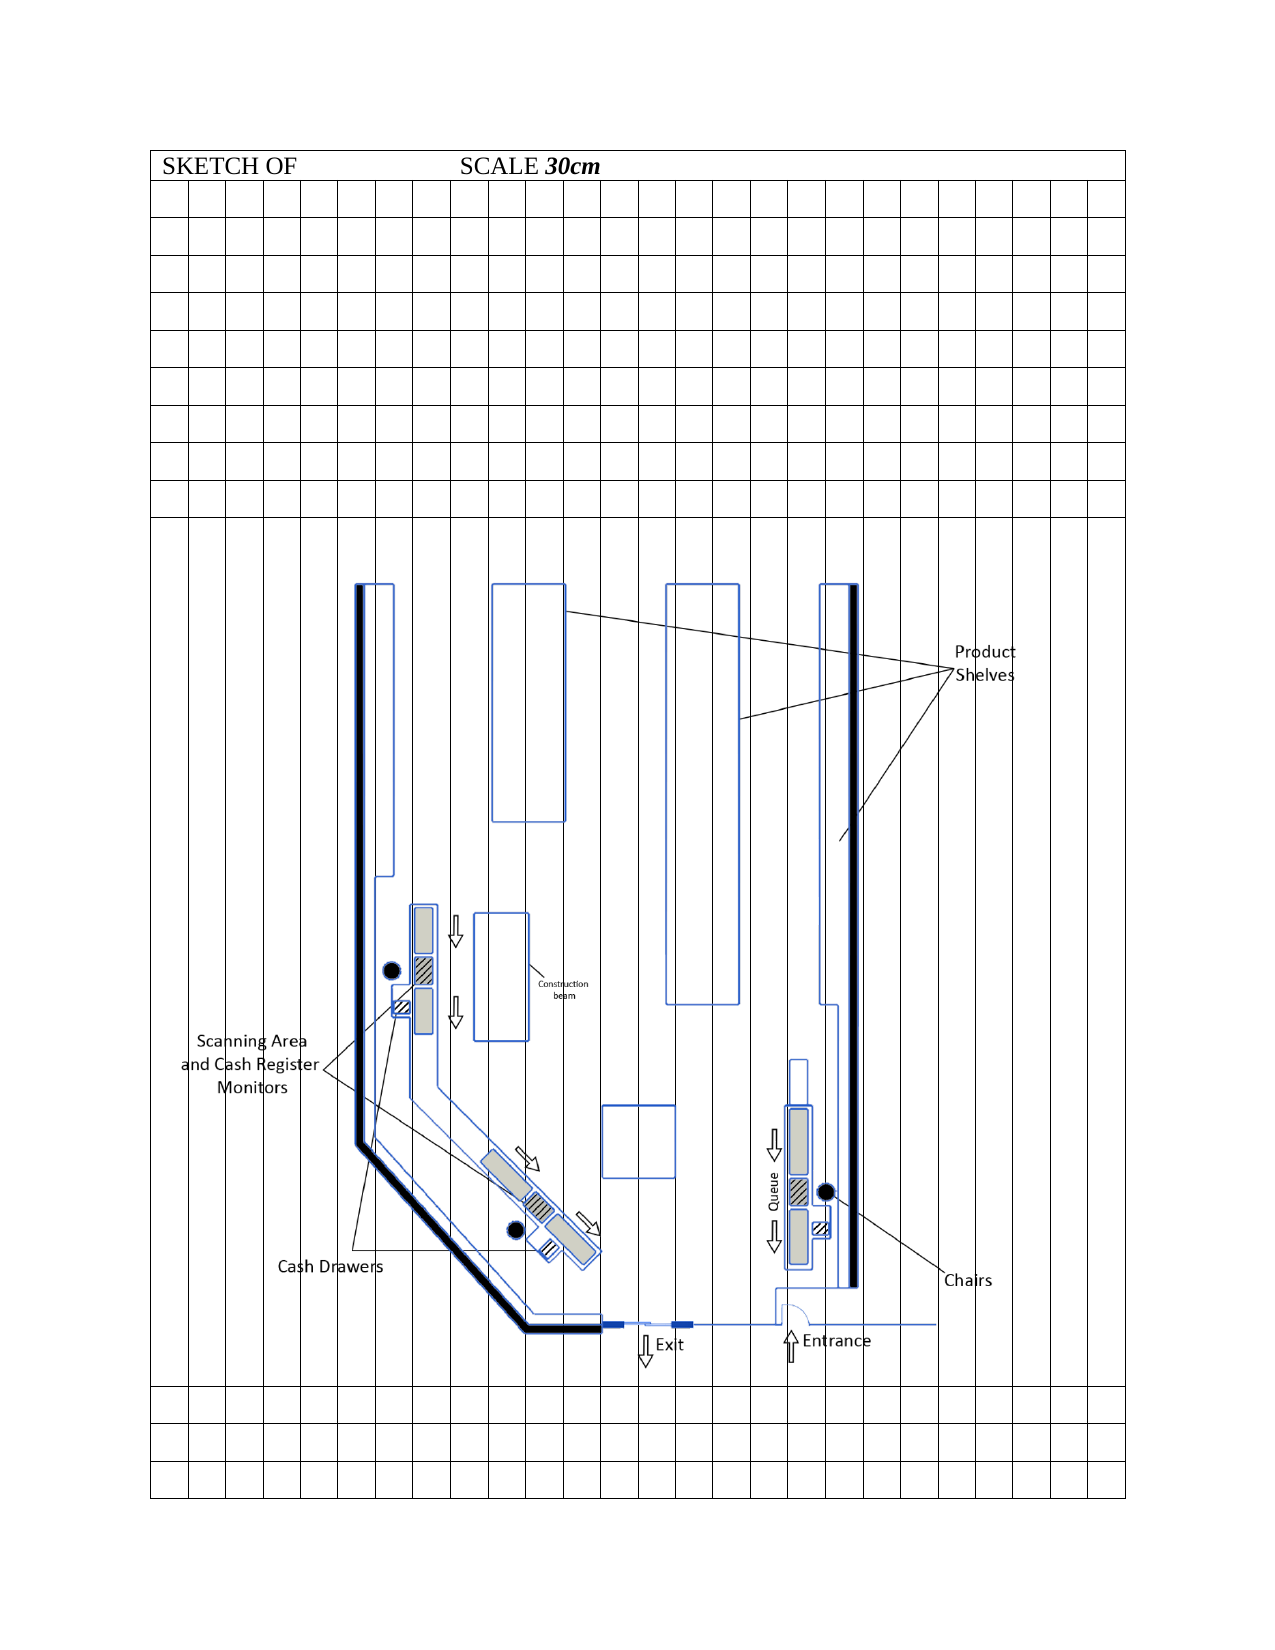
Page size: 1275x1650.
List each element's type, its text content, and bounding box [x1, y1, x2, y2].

table_cell [1051, 218, 1087, 255]
table_cell [826, 1387, 863, 1423]
table_cell [413, 331, 450, 367]
table_cell [601, 1462, 638, 1498]
table_cell [264, 331, 300, 367]
table_cell [976, 1387, 1012, 1423]
table_cell [676, 293, 712, 330]
table_cell [338, 181, 375, 217]
table_cell [413, 406, 450, 442]
table_cell [338, 1424, 375, 1461]
table_cell [826, 256, 863, 292]
table_cell [451, 443, 488, 480]
table_cell [301, 406, 337, 442]
table_cell [264, 293, 300, 330]
table_cell [826, 218, 863, 255]
table_cell [976, 368, 1012, 405]
table_cell [826, 368, 863, 405]
table_cell [676, 181, 712, 217]
table_cell [1013, 1387, 1050, 1423]
table_cell [713, 1424, 750, 1461]
table_cell [601, 481, 638, 517]
table_cell [338, 331, 375, 367]
table_cell [226, 218, 263, 255]
table_cell [713, 256, 750, 292]
table_cell [301, 1387, 337, 1423]
table_cell [864, 256, 900, 292]
table_cell [751, 218, 787, 255]
table_cell [713, 181, 750, 217]
table_cell [451, 1424, 488, 1461]
table_cell [376, 1424, 412, 1461]
table_cell [713, 218, 750, 255]
table_cell [601, 256, 638, 292]
table_cell [151, 1424, 188, 1461]
table_cell [413, 481, 450, 517]
table_cell [451, 331, 488, 367]
table_cell [1088, 481, 1125, 517]
table_cell [301, 1462, 337, 1498]
table_cell [826, 406, 863, 442]
table_cell [338, 443, 375, 480]
table_cell [189, 1387, 225, 1423]
table_cell [1088, 256, 1125, 292]
table_cell [751, 1462, 787, 1498]
table_cell [601, 331, 638, 367]
table_cell [1051, 1387, 1087, 1423]
table_cell [1013, 293, 1050, 330]
table_cell [639, 293, 675, 330]
table_cell [151, 1462, 188, 1498]
table_cell [151, 481, 188, 517]
table_cell [939, 1462, 975, 1498]
table_cell [376, 368, 412, 405]
table_cell [676, 218, 712, 255]
table_cell [1051, 181, 1087, 217]
table_cell [788, 181, 825, 217]
table_cell [1088, 181, 1125, 217]
table_cell [564, 443, 600, 480]
table_cell [751, 293, 787, 330]
table_cell [226, 443, 263, 480]
table_cell [1088, 331, 1125, 367]
table_cell [601, 1387, 638, 1423]
table_cell [451, 293, 488, 330]
table_cell [264, 481, 300, 517]
table_cell [489, 218, 525, 255]
table_cell [901, 218, 938, 255]
table_cell [1013, 406, 1050, 442]
table_cell [489, 256, 525, 292]
table_cell [864, 218, 900, 255]
table_cell [526, 218, 563, 255]
table_cell [489, 1462, 525, 1498]
table_cell [713, 443, 750, 480]
table_cell [189, 256, 225, 292]
table_cell [939, 368, 975, 405]
table_cell [451, 1387, 488, 1423]
table_cell [151, 218, 188, 255]
table_cell [451, 406, 488, 442]
table_cell [338, 1387, 375, 1423]
table_cell [1013, 481, 1050, 517]
table_cell [676, 256, 712, 292]
table_cell [976, 181, 1012, 217]
table_cell [1051, 331, 1087, 367]
table_cell [301, 443, 337, 480]
table_cell [301, 1424, 337, 1461]
table_cell [676, 1462, 712, 1498]
table_cell [976, 1424, 1012, 1461]
table_cell [264, 1387, 300, 1423]
table_cell [564, 406, 600, 442]
table_cell [939, 1424, 975, 1461]
table_cell [413, 368, 450, 405]
table_cell [1013, 443, 1050, 480]
table_cell [788, 293, 825, 330]
table_cell [751, 331, 787, 367]
table_cell [751, 481, 787, 517]
table_cell [189, 218, 225, 255]
table_cell [639, 368, 675, 405]
table_cell [226, 181, 263, 217]
table_cell [1051, 406, 1087, 442]
table_cell [976, 331, 1012, 367]
table_cell [264, 256, 300, 292]
table_cell [864, 1424, 900, 1461]
table_cell [151, 518, 159, 1386]
table_cell [939, 256, 975, 292]
table_cell [564, 1462, 600, 1498]
table_cell [864, 181, 900, 217]
table_cell [226, 1462, 263, 1498]
table_cell [1088, 1462, 1125, 1498]
table_cell [376, 256, 412, 292]
table_cell [264, 368, 300, 405]
table_cell [788, 443, 825, 480]
table_cell [301, 218, 337, 255]
table_cell [226, 1424, 263, 1461]
table_cell [1088, 518, 1125, 1386]
table_cell [226, 331, 263, 367]
table_cell [901, 331, 938, 367]
table_cell [826, 181, 863, 217]
table_cell [976, 1462, 1012, 1498]
table_cell [826, 1424, 863, 1461]
table_cell [864, 443, 900, 480]
table_cell [901, 293, 938, 330]
table_cell [901, 368, 938, 405]
table_cell [489, 368, 525, 405]
table_cell [151, 368, 188, 405]
table_cell [901, 181, 938, 217]
table_cell [751, 256, 787, 292]
table_cell [451, 481, 488, 517]
table_cell [338, 406, 375, 442]
table_cell [189, 181, 225, 217]
table_cell [826, 443, 863, 480]
table_cell [826, 1462, 863, 1498]
table_cell [451, 256, 488, 292]
table_cell [864, 1387, 900, 1423]
table_cell [751, 406, 787, 442]
table_cell [526, 406, 563, 442]
table_cell [1088, 368, 1125, 405]
table_cell [639, 443, 675, 480]
table_cell [413, 256, 450, 292]
table_cell [301, 256, 337, 292]
table_cell [939, 293, 975, 330]
table_cell [676, 481, 712, 517]
table_cell [526, 256, 563, 292]
table_cell [338, 218, 375, 255]
table_cell [264, 218, 300, 255]
table_cell [526, 1424, 563, 1461]
table_cell [1088, 406, 1125, 442]
table_cell [1088, 1424, 1125, 1461]
table_cell [564, 331, 600, 367]
table_cell [939, 181, 975, 217]
table_cell [1088, 443, 1125, 480]
table_cell [788, 256, 825, 292]
table_cell [976, 443, 1012, 480]
table_cell [1088, 1387, 1125, 1423]
table_cell [1051, 1462, 1087, 1498]
table_cell [489, 443, 525, 480]
table_cell [489, 1424, 525, 1461]
table_cell [376, 331, 412, 367]
table_cell [189, 1462, 225, 1498]
table_cell [1051, 443, 1087, 480]
table_cell [564, 256, 600, 292]
table_cell [338, 293, 375, 330]
table_cell [413, 1424, 450, 1461]
table_cell [526, 443, 563, 480]
table_cell [601, 181, 638, 217]
table_cell [226, 293, 263, 330]
table_cell [413, 443, 450, 480]
table_cell [601, 1424, 638, 1461]
table_cell [864, 368, 900, 405]
table_cell [338, 481, 375, 517]
table_cell [976, 481, 1012, 517]
table_cell [976, 256, 1012, 292]
table_cell [226, 481, 263, 517]
table_cell [864, 481, 900, 517]
table_cell [1013, 331, 1050, 367]
table_cell [264, 181, 300, 217]
table_cell [939, 406, 975, 442]
table_cell [1013, 1462, 1050, 1498]
table_cell [639, 1462, 675, 1498]
table_cell [713, 331, 750, 367]
table_cell [376, 218, 412, 255]
table_cell [189, 1424, 225, 1461]
table_cell [713, 293, 750, 330]
table_cell [751, 181, 787, 217]
table_cell [189, 406, 225, 442]
table_cell [751, 368, 787, 405]
table_cell [639, 218, 675, 255]
table_cell [564, 1387, 600, 1423]
table_cell [713, 1387, 750, 1423]
table_cell [601, 406, 638, 442]
table_cell [939, 218, 975, 255]
table_cell [901, 256, 938, 292]
table_cell [526, 331, 563, 367]
table_cell [976, 406, 1012, 442]
table_cell [189, 293, 225, 330]
table_cell [639, 406, 675, 442]
table_cell [489, 293, 525, 330]
table_cell [376, 293, 412, 330]
table_cell [788, 406, 825, 442]
table_cell [713, 368, 750, 405]
table_cell [826, 293, 863, 330]
table_cell [376, 1387, 412, 1423]
table_cell [788, 368, 825, 405]
table_cell [338, 256, 375, 292]
table_cell [451, 181, 488, 217]
table_cell [301, 181, 337, 217]
table_cell [489, 181, 525, 217]
table_cell [788, 1387, 825, 1423]
table_cell [864, 331, 900, 367]
table_cell [751, 1387, 787, 1423]
table_cell [151, 293, 188, 330]
table_cell [1051, 1424, 1087, 1461]
table_cell [1013, 218, 1050, 255]
table_cell [264, 1424, 300, 1461]
table_cell [751, 443, 787, 480]
table_cell [301, 331, 337, 367]
table_cell [713, 406, 750, 442]
table_cell [601, 293, 638, 330]
table_cell [788, 481, 825, 517]
table_cell [301, 293, 337, 330]
table_cell [639, 181, 675, 217]
table_cell [264, 1462, 300, 1498]
table_cell [526, 481, 563, 517]
table_cell [526, 181, 563, 217]
table_cell [676, 1387, 712, 1423]
table_cell [788, 218, 825, 255]
table_cell [901, 481, 938, 517]
table_cell [564, 368, 600, 405]
table_cell [151, 256, 188, 292]
table_cell [264, 406, 300, 442]
table_cell [526, 293, 563, 330]
table_cell [526, 1462, 563, 1498]
table_cell [676, 406, 712, 442]
table_cell [564, 181, 600, 217]
table_cell [864, 293, 900, 330]
table_cell [601, 443, 638, 480]
table_cell [713, 1462, 750, 1498]
table_cell [564, 293, 600, 330]
table_cell [489, 481, 525, 517]
table_cell [788, 331, 825, 367]
table_cell [189, 368, 225, 405]
table_cell [301, 481, 337, 517]
table_cell [489, 1387, 525, 1423]
table_cell [489, 331, 525, 367]
table_cell [451, 1462, 488, 1498]
table_cell [639, 256, 675, 292]
table_cell [376, 481, 412, 517]
table_cell [413, 1462, 450, 1498]
table_cell [151, 181, 188, 217]
picture [159, 517, 1050, 1386]
table_cell [939, 1387, 975, 1423]
table_cell [676, 368, 712, 405]
table_cell [939, 331, 975, 367]
table_cell [676, 1424, 712, 1461]
table_cell [413, 181, 450, 217]
table_cell [1013, 181, 1050, 217]
table_cell [151, 443, 188, 480]
table_cell [976, 293, 1012, 330]
table_header SKETCH OF SCALE 30cm [151, 151, 1125, 180]
table_cell [976, 218, 1012, 255]
table_cell [939, 443, 975, 480]
table_cell [413, 218, 450, 255]
table_cell [901, 1424, 938, 1461]
table_cell [864, 406, 900, 442]
table_cell [226, 1387, 263, 1423]
table_cell [338, 368, 375, 405]
table_cell [901, 1462, 938, 1498]
table_cell [226, 406, 263, 442]
table_cell [1088, 218, 1125, 255]
table_cell [676, 443, 712, 480]
table_cell [564, 481, 600, 517]
table_cell [301, 368, 337, 405]
table_cell [1051, 481, 1087, 517]
table_cell [601, 218, 638, 255]
table_cell [338, 1462, 375, 1498]
table_cell [376, 443, 412, 480]
table_cell [639, 1387, 675, 1423]
table_cell [376, 1462, 412, 1498]
table_cell [451, 368, 488, 405]
table_cell [1088, 293, 1125, 330]
table_cell [151, 406, 188, 442]
table_cell [376, 181, 412, 217]
table_cell [376, 406, 412, 442]
table_cell [226, 256, 263, 292]
table_cell [1051, 368, 1087, 405]
table_cell [676, 331, 712, 367]
table_cell [639, 331, 675, 367]
table_cell [151, 331, 188, 367]
table_cell [226, 368, 263, 405]
table_cell [1051, 518, 1087, 1386]
table_cell [1013, 256, 1050, 292]
table_cell [901, 1387, 938, 1423]
table_cell [901, 406, 938, 442]
table_cell [713, 481, 750, 517]
table_cell [564, 218, 600, 255]
table_cell [639, 1424, 675, 1461]
table_cell [413, 1387, 450, 1423]
table_cell [526, 1387, 563, 1423]
table_cell [1013, 368, 1050, 405]
table_cell [788, 1462, 825, 1498]
table_cell [451, 218, 488, 255]
table_cell [189, 331, 225, 367]
table_cell [901, 443, 938, 480]
table_cell [751, 1424, 787, 1461]
table_cell [826, 481, 863, 517]
table_cell [189, 481, 225, 517]
table_cell [939, 481, 975, 517]
table_cell [1051, 256, 1087, 292]
table_cell [1013, 1424, 1050, 1461]
table_cell [413, 293, 450, 330]
table_cell [639, 481, 675, 517]
table_cell [864, 1462, 900, 1498]
table_cell [489, 406, 525, 442]
table_cell [264, 443, 300, 480]
table_cell [1051, 293, 1087, 330]
table_cell [788, 1424, 825, 1461]
table_cell [151, 1387, 188, 1423]
table_cell [189, 443, 225, 480]
table_cell [564, 1424, 600, 1461]
table_cell [826, 331, 863, 367]
table_cell [526, 368, 563, 405]
table_cell [601, 368, 638, 405]
